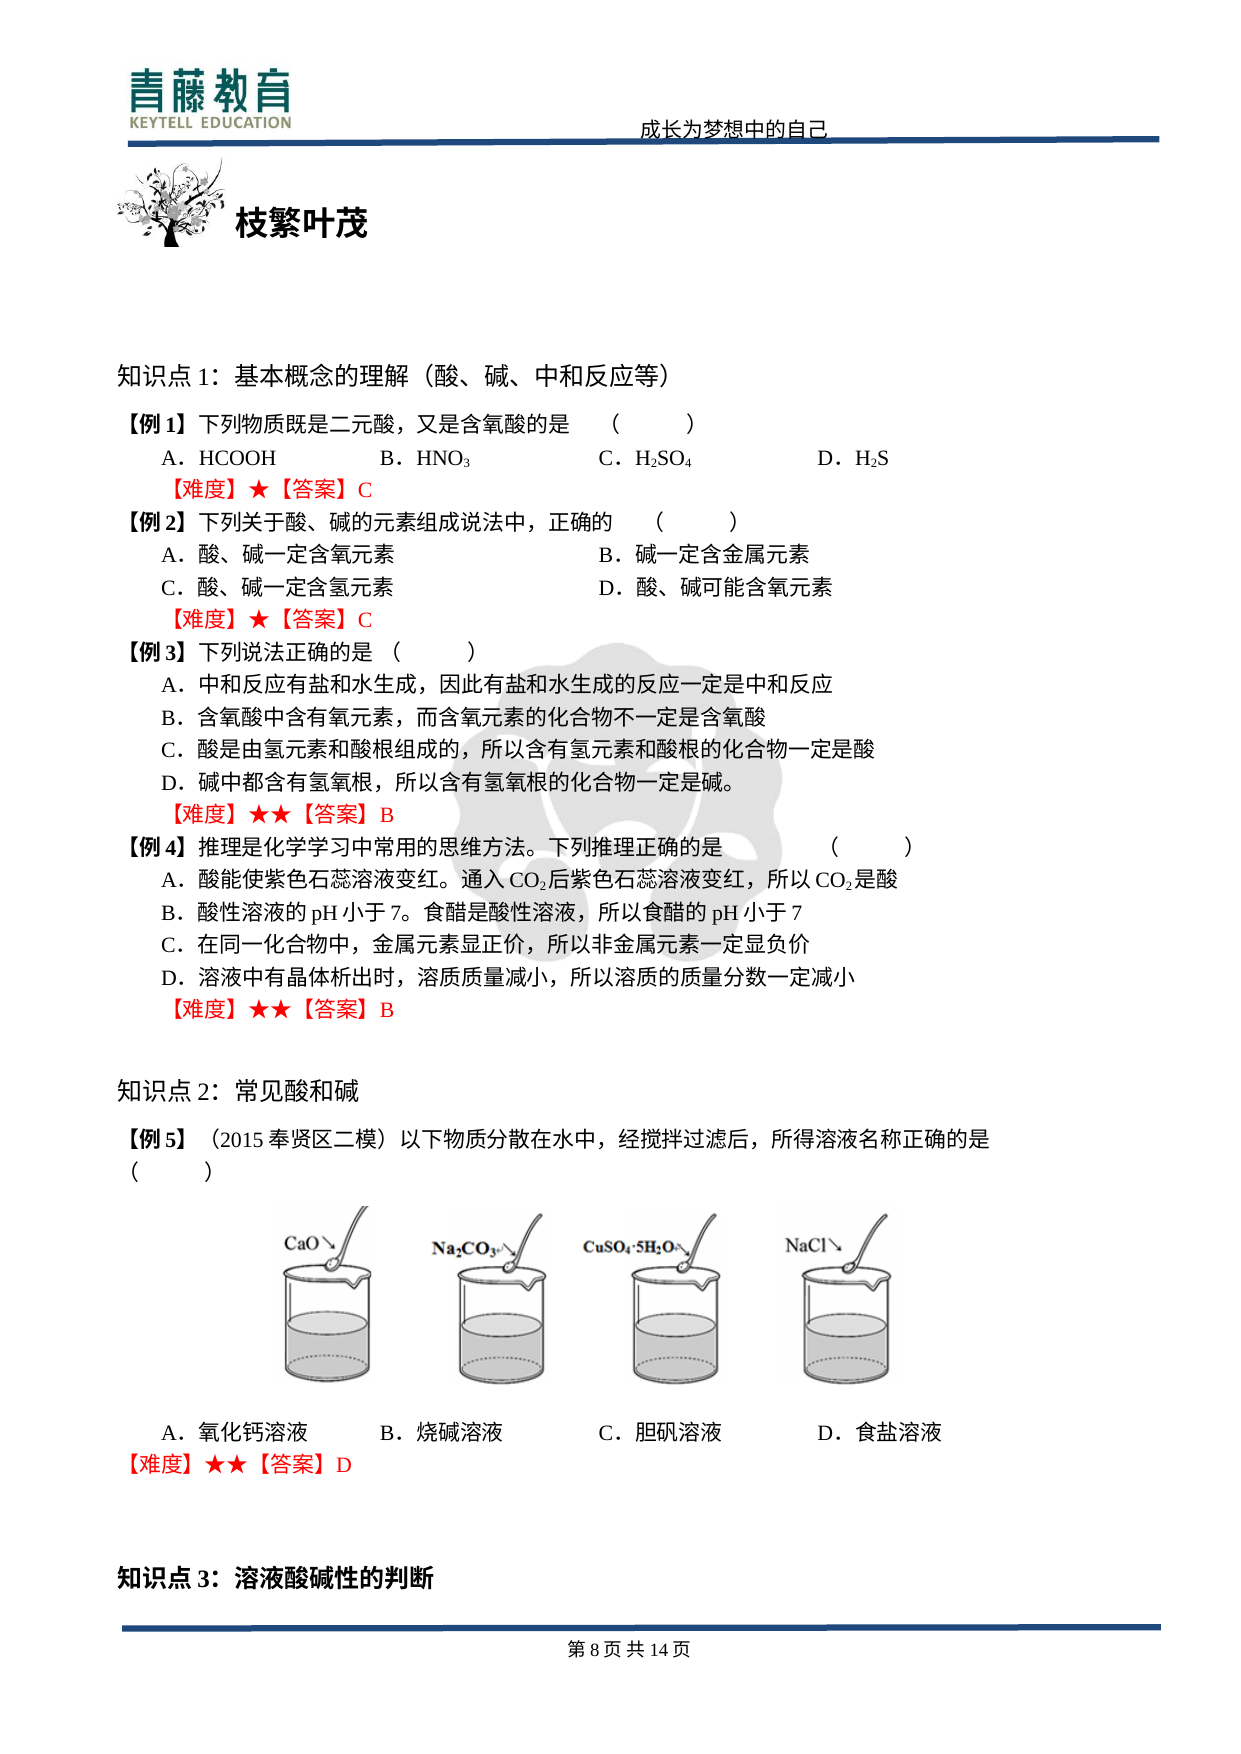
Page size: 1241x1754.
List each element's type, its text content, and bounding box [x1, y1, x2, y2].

text 【难度】★【答案】C [117, 602, 1159, 634]
text 【难度】★★【答案】B [117, 992, 1159, 1024]
text 【例1】下列物质既是二元酸，又是含氧酸的是 （ ） [117, 407, 1159, 439]
text C．酸是由氢元素和酸根组成的，所以含有氢元素和酸根的化合物一定是酸 [117, 732, 1159, 764]
text 【难度】★【答案】C [117, 472, 1159, 504]
text A．中和反应有盐和水生成，因此有盐和水生成的反应一定是中和反应 [117, 667, 1159, 699]
text 【例3】下列说法正确的是 （ ） [117, 634, 1159, 667]
text 【例4】推理是化学学习中常用的思维方法。下列推理正确的是 （ ） [117, 829, 1159, 862]
picture [117, 155, 227, 247]
subtitle 枝繁叶茂 [117, 156, 1159, 286]
text 【例2】下列关于酸、碱的元素组成说法中，正确的 （ ） [117, 504, 1159, 537]
text 知识点2：常见酸和碱 [117, 1057, 1159, 1122]
text 【难度】★★【答案】D [117, 1447, 1159, 1479]
text C．在同一化合物中，金属元素显正价，所以非金属元素一定显负价 [117, 927, 1159, 959]
text 知识点3：溶液酸碱性的判断 [117, 1544, 1159, 1609]
text 【例5】（2015奉贤区二模）以下物质分散在水中，经搅拌过滤后，所得溶液名称正确的是 [117, 1122, 1159, 1154]
text A．HCOOH B．HNO3 C．H2SO4 D．H2S [161, 439, 1159, 472]
text 【难度】★★【答案】B [117, 797, 1159, 829]
text D．碱中都含有氢氧根，所以含有氢氧根的化合物一定是碱。 [117, 764, 1159, 797]
text B．酸性溶液的pH小于7。食醋是酸性溶液，所以食醋的pH小于7 [117, 894, 1159, 927]
picture [113, 51, 303, 134]
text B．含氧酸中含有氧元素，而含氧元素的化合物不一定是含氧酸 [117, 699, 1159, 732]
picture [264, 1206, 901, 1385]
text A．酸、碱一定含氧元素 B．碱一定含金属元素 [117, 537, 1159, 569]
text A．酸能使紫色石蕊溶液变红。通入CO2后紫色石蕊溶液变红，所以CO2是酸 [117, 862, 1159, 894]
text C．酸、碱一定含氢元素 D．酸、碱可能含氧元素 [117, 569, 1159, 602]
text D．溶液中有晶体析出时，溶质质量减小，所以溶质的质量分数一定减小 [117, 959, 1159, 992]
text （ ） [117, 1154, 1159, 1187]
text 知识点1：基本概念的理解（酸、碱、中和反应等） [117, 342, 1159, 407]
